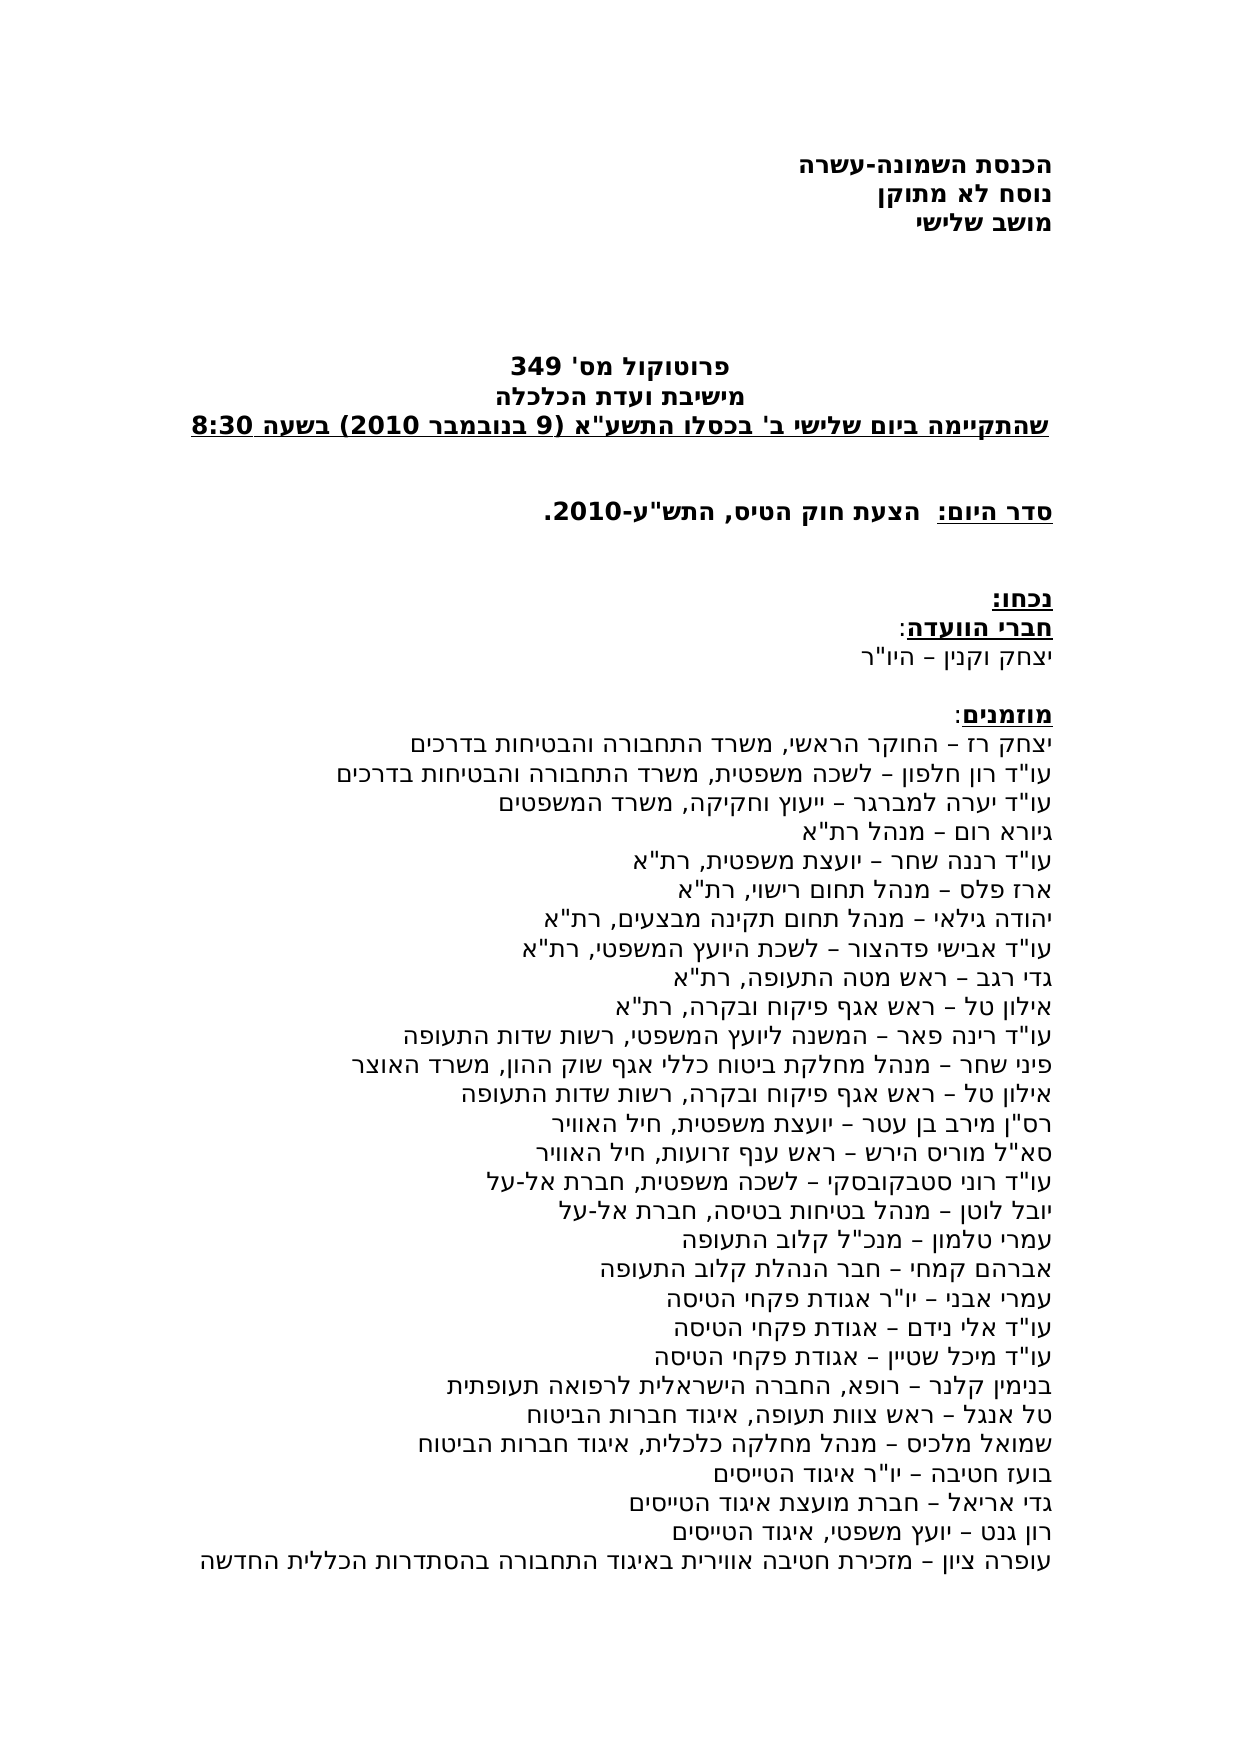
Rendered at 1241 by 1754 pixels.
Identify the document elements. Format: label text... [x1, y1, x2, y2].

text עו"ד רון חלפון – לשכה משפטית, משרד התחבורה והבטיחות בדרכים [187, 759, 1053, 788]
text אברהם קמחי – חבר הנהלת קלוב התעופה [187, 1254, 1053, 1284]
text גיורא רום – מנהל רת"א [187, 817, 1053, 846]
text סדר היום: הצעת חוק הטיס, התש"ע-2010. [187, 497, 1053, 527]
text עו"ד מיכל שטיין – אגודת פקחי הטיסה [187, 1342, 1053, 1371]
text פרוטוקול מס' 349 [187, 352, 1053, 382]
text הכנסת השמונה-עשרה נוסח לא מתוקן [187, 150, 1053, 208]
text עמרי טלמון – מנכ"ל קלוב התעופה [187, 1225, 1053, 1254]
text אילון טל – ראש אגף פיקוח ובקרה, רשות שדות התעופה [187, 1079, 1053, 1109]
text מושב שלישי [187, 208, 1053, 237]
text יהודה גילאי – מנהל תחום תקינה מבצעים, רת"א [187, 904, 1053, 934]
text עמרי אבני – יו"ר אגודת פקחי הטיסה [187, 1284, 1053, 1313]
text עו"ד יערה למברגר – ייעוץ וחקיקה, משרד המשפטים [187, 788, 1053, 817]
text שהתקיימה ביום שלישי ב' בכסלו התשע"א (9 בנובמבר 2010) בשעה 8:30 [187, 411, 1053, 440]
text גדי אריאל – חברת מועצת איגוד הטייסים [187, 1488, 1053, 1517]
text יובל לוטן – מנהל בטיחות בטיסה, חברת אל-על [187, 1196, 1053, 1225]
text שמואל מלכיס – מנהל מחלקה כלכלית, איגוד חברות הביטוח [187, 1429, 1053, 1459]
text עו"ד רננה שחר – יועצת משפטית, רת"א [187, 846, 1053, 875]
text נכחו: [187, 584, 1053, 613]
text עו"ד רינה פאר – המשנה ליועץ המשפטי, רשות שדות התעופה [187, 1021, 1053, 1050]
text חברי הוועדה: [187, 613, 1053, 642]
text רון גנט – יועץ משפטי, איגוד הטייסים [187, 1517, 1053, 1546]
text עו"ד אבישי פדהצור – לשכת היועץ המשפטי, רת"א [187, 934, 1053, 963]
text גדי רגב – ראש מטה התעופה, רת"א [187, 963, 1053, 992]
text עו"ד אלי נידם – אגודת פקחי הטיסה [187, 1313, 1053, 1342]
text עו"ד רוני סטבקובסקי – לשכה משפטית, חברת אל-על [187, 1167, 1053, 1196]
text ארז פלס – מנהל תחום רישוי, רת"א [187, 875, 1053, 904]
text בועז חטיבה – יו"ר איגוד הטייסים [187, 1459, 1053, 1488]
text אילון טל – ראש אגף פיקוח ובקרה, רת"א [187, 992, 1053, 1021]
text פיני שחר – מנהל מחלקת ביטוח כללי אגף שוק ההון, משרד האוצר [187, 1050, 1053, 1079]
text מישיבת ועדת הכלכלה [187, 382, 1053, 411]
text סא"ל מוריס הירש – ראש ענף זרועות, חיל האוויר [187, 1138, 1053, 1167]
text טל אנגל – ראש צוות תעופה, איגוד חברות הביטוח [187, 1400, 1053, 1429]
text עופרה ציון – מזכירת חטיבה אווירית באיגוד התחבורה בהסתדרות הכללית החדשה [187, 1546, 1053, 1575]
text יצחק רז – החוקר הראשי, משרד התחבורה והבטיחות בדרכים [187, 729, 1053, 759]
text מוזמנים: [187, 700, 1053, 729]
text רס"ן מירב בן עטר – יועצת משפטית, חיל האוויר [187, 1109, 1053, 1138]
text יצחק וקנין – היו"ר [187, 642, 1053, 672]
text בנימין קלנר – רופא, החברה הישראלית לרפואה תעופתית [187, 1371, 1053, 1400]
